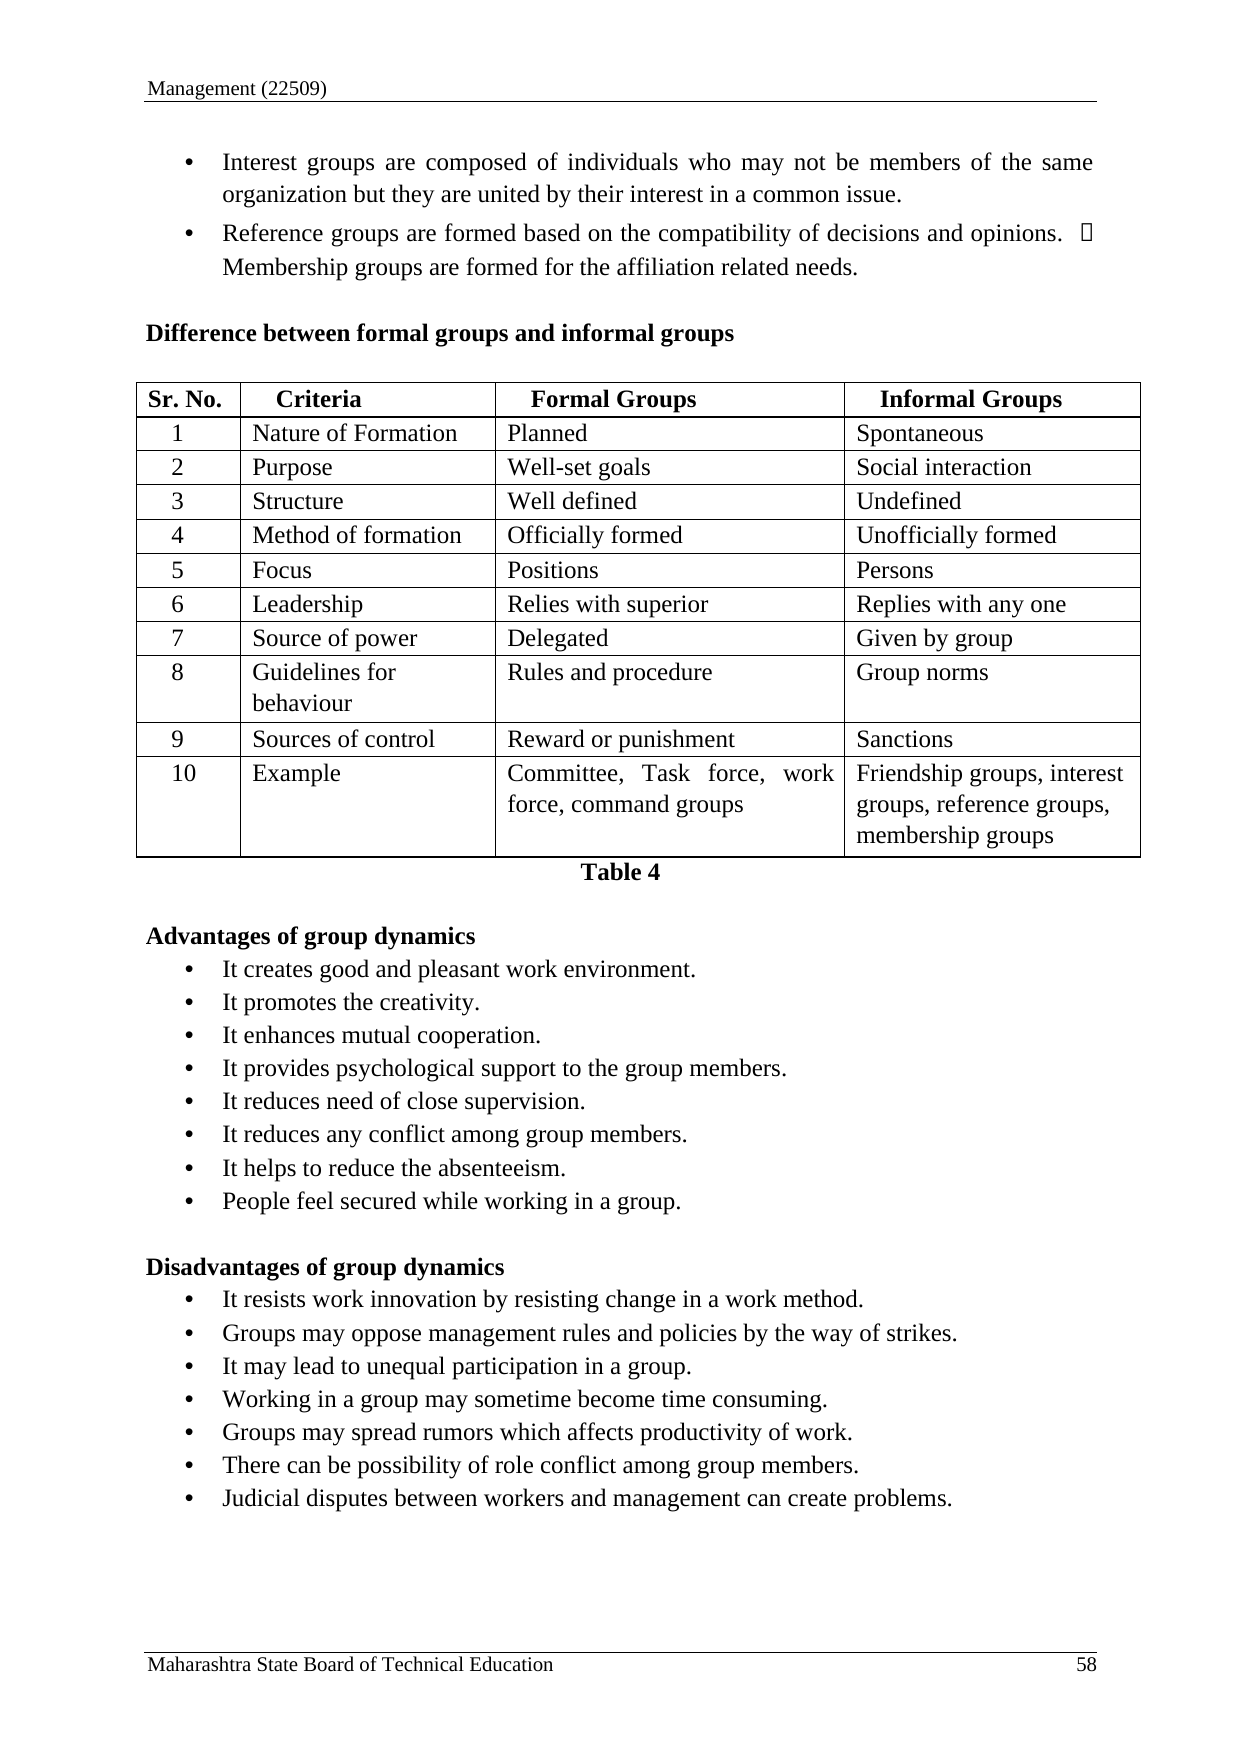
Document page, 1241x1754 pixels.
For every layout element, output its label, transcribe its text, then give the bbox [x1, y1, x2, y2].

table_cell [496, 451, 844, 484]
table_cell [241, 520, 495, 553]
list It may lead to unequal participation in a group. [184, 1351, 1094, 1379]
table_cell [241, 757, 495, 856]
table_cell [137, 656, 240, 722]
list It creates good and pleasant work environment. [184, 954, 1094, 983]
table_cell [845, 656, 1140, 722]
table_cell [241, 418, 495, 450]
list It reduces any conflict among group members. [184, 1119, 1094, 1148]
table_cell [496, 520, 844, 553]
list Reference groups are formed based on the compatibility of decisions and opinions.  Membership groups are formed for the affiliation related needs. [184, 214, 1094, 281]
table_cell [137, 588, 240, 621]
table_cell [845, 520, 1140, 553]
list There can be possibility of role conflict among group members. [184, 1450, 1094, 1479]
list Working in a group may sometime become time consuming. [184, 1384, 1094, 1413]
list It helps to reduce the absenteeism. [184, 1152, 1094, 1181]
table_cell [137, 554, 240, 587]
text Disadvantages of group dynamics [146, 1252, 1123, 1281]
subtitle Table 4 [239, 858, 1001, 886]
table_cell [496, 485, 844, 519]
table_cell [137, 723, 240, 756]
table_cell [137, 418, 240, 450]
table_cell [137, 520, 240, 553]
list It enhances mutual cooperation. [184, 1020, 1094, 1049]
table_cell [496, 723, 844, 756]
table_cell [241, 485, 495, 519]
list Groups may oppose management rules and policies by the way of strikes. [184, 1317, 1094, 1346]
list It resists work innovation by resisting change in a work method. [184, 1284, 1094, 1313]
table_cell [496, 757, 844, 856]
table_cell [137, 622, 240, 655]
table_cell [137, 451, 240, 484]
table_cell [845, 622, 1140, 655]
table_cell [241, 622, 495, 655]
list It provides psychological support to the group members. [184, 1053, 1094, 1082]
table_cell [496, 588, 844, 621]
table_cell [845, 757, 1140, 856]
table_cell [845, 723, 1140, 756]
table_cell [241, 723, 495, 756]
list It promotes the creativity. [184, 987, 1094, 1016]
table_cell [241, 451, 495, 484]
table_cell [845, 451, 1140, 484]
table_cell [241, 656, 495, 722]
text Advantages of group dynamics [146, 921, 1123, 950]
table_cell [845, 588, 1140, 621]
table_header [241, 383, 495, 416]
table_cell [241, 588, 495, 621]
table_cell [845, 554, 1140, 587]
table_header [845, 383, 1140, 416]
list People feel secured while working in a group. [184, 1186, 1094, 1214]
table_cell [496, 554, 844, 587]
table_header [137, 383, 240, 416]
text Difference between formal groups and informal groups [146, 318, 1123, 347]
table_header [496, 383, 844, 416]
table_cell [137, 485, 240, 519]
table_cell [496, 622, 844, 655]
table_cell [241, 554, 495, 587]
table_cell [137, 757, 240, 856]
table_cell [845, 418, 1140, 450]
list Groups may spread rumors which affects productivity of work. [184, 1417, 1094, 1446]
list Interest groups are composed of individuals who may not be members of the same organization but they are united by their interest in a common issue. [184, 147, 1094, 208]
list Judicial disputes between workers and management can create problems. [184, 1483, 1094, 1512]
list It reduces need of close supervision. [184, 1086, 1094, 1115]
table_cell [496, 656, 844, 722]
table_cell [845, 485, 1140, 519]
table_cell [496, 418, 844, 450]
